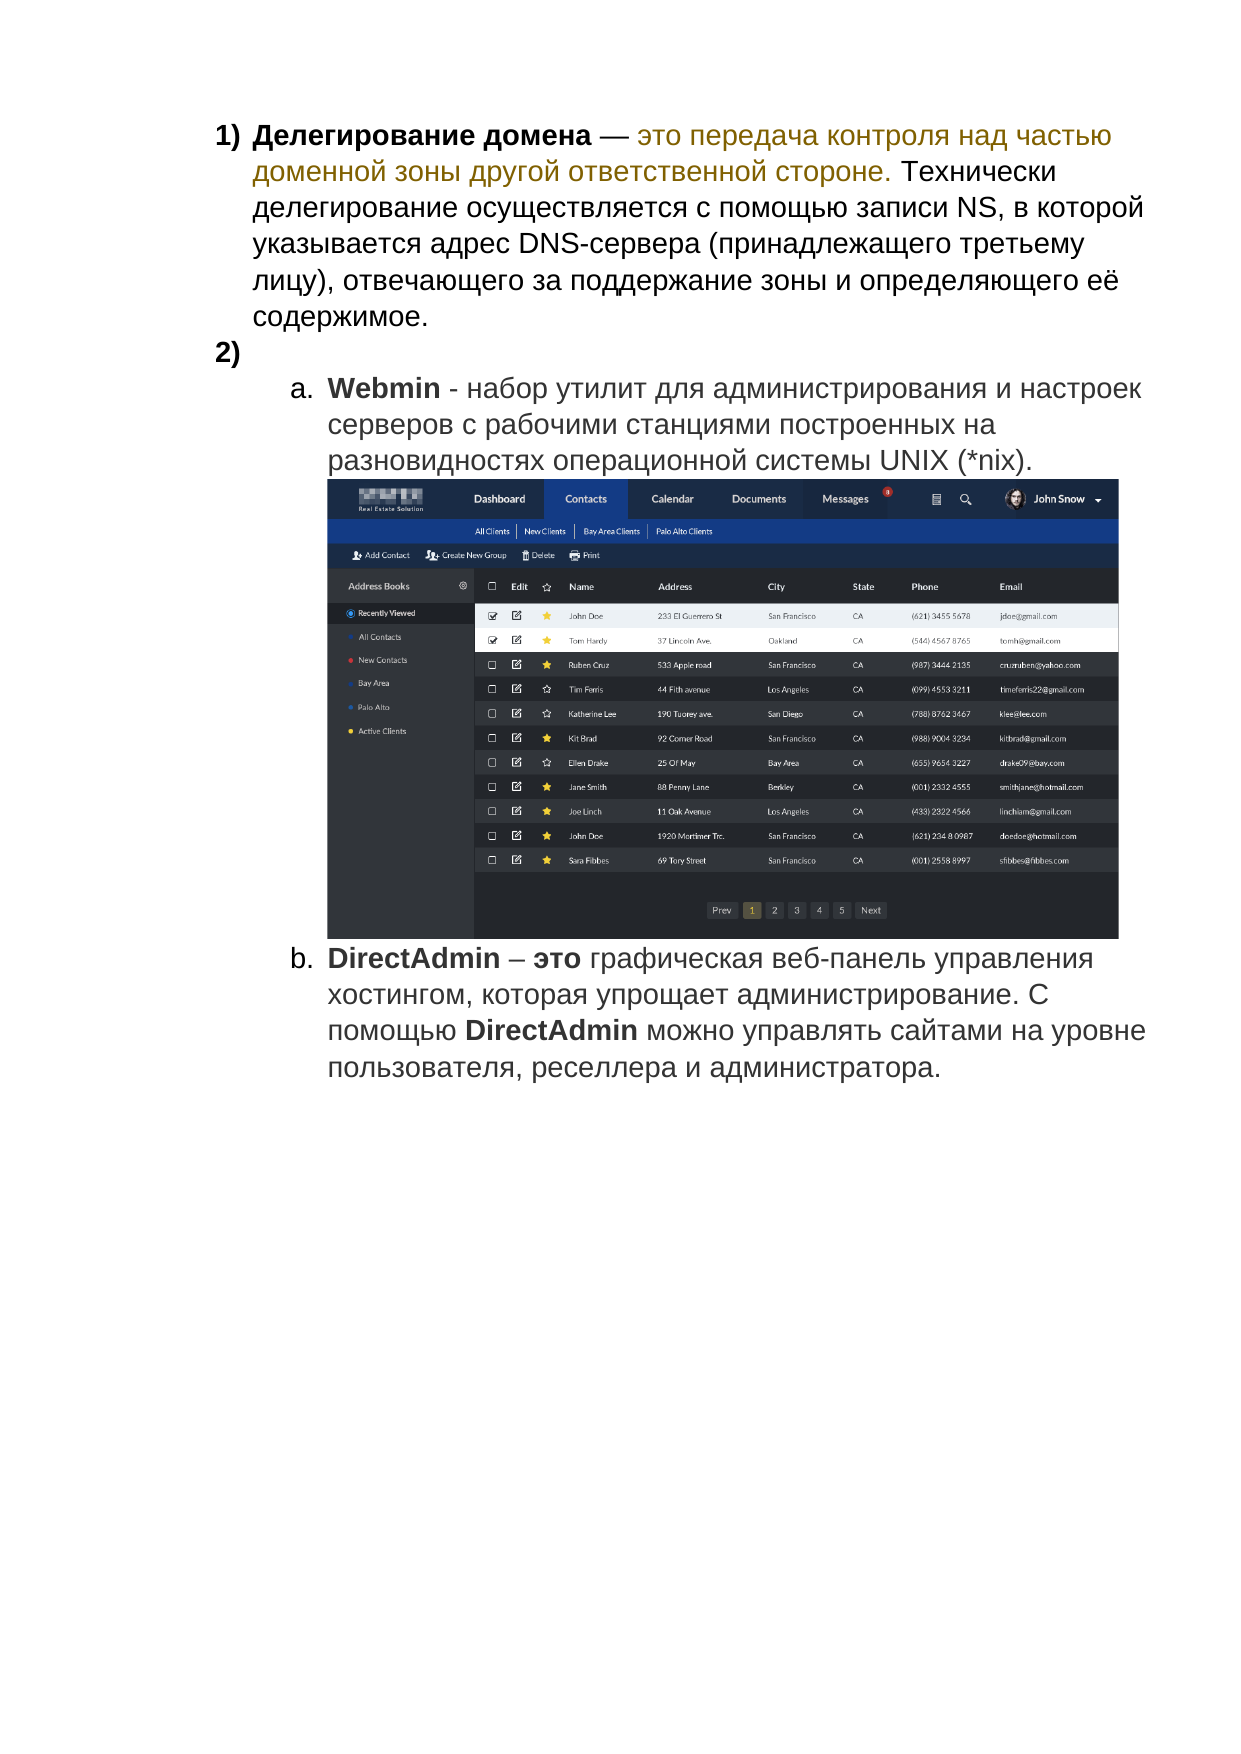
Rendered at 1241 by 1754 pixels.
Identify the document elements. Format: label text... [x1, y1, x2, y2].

picture [327, 479, 1119, 939]
list DirectAdmin – это графическая веб-панель управления хостингом, которая упрощает администрирование. С помощью DirectAdmin можно управлять сайтами на уровне пользователя, реселлера и администратора. cPanel - это панель управления хостингом на основе Linux. Он используется для управления вашим веб-сайтом и серверной рабочей системой [290, 941, 1152, 1083]
list Делегирование домена — это передача контроля над частью доменной зоны другой ответственной стороне. Технически делегирование осуществляется с помощью записи NS, в которой указывается адрес DNS-сервера (принадлежащего третьему лицу), отвечающего за поддержание зоны и определяющего её содержимое. [215, 118, 1152, 332]
